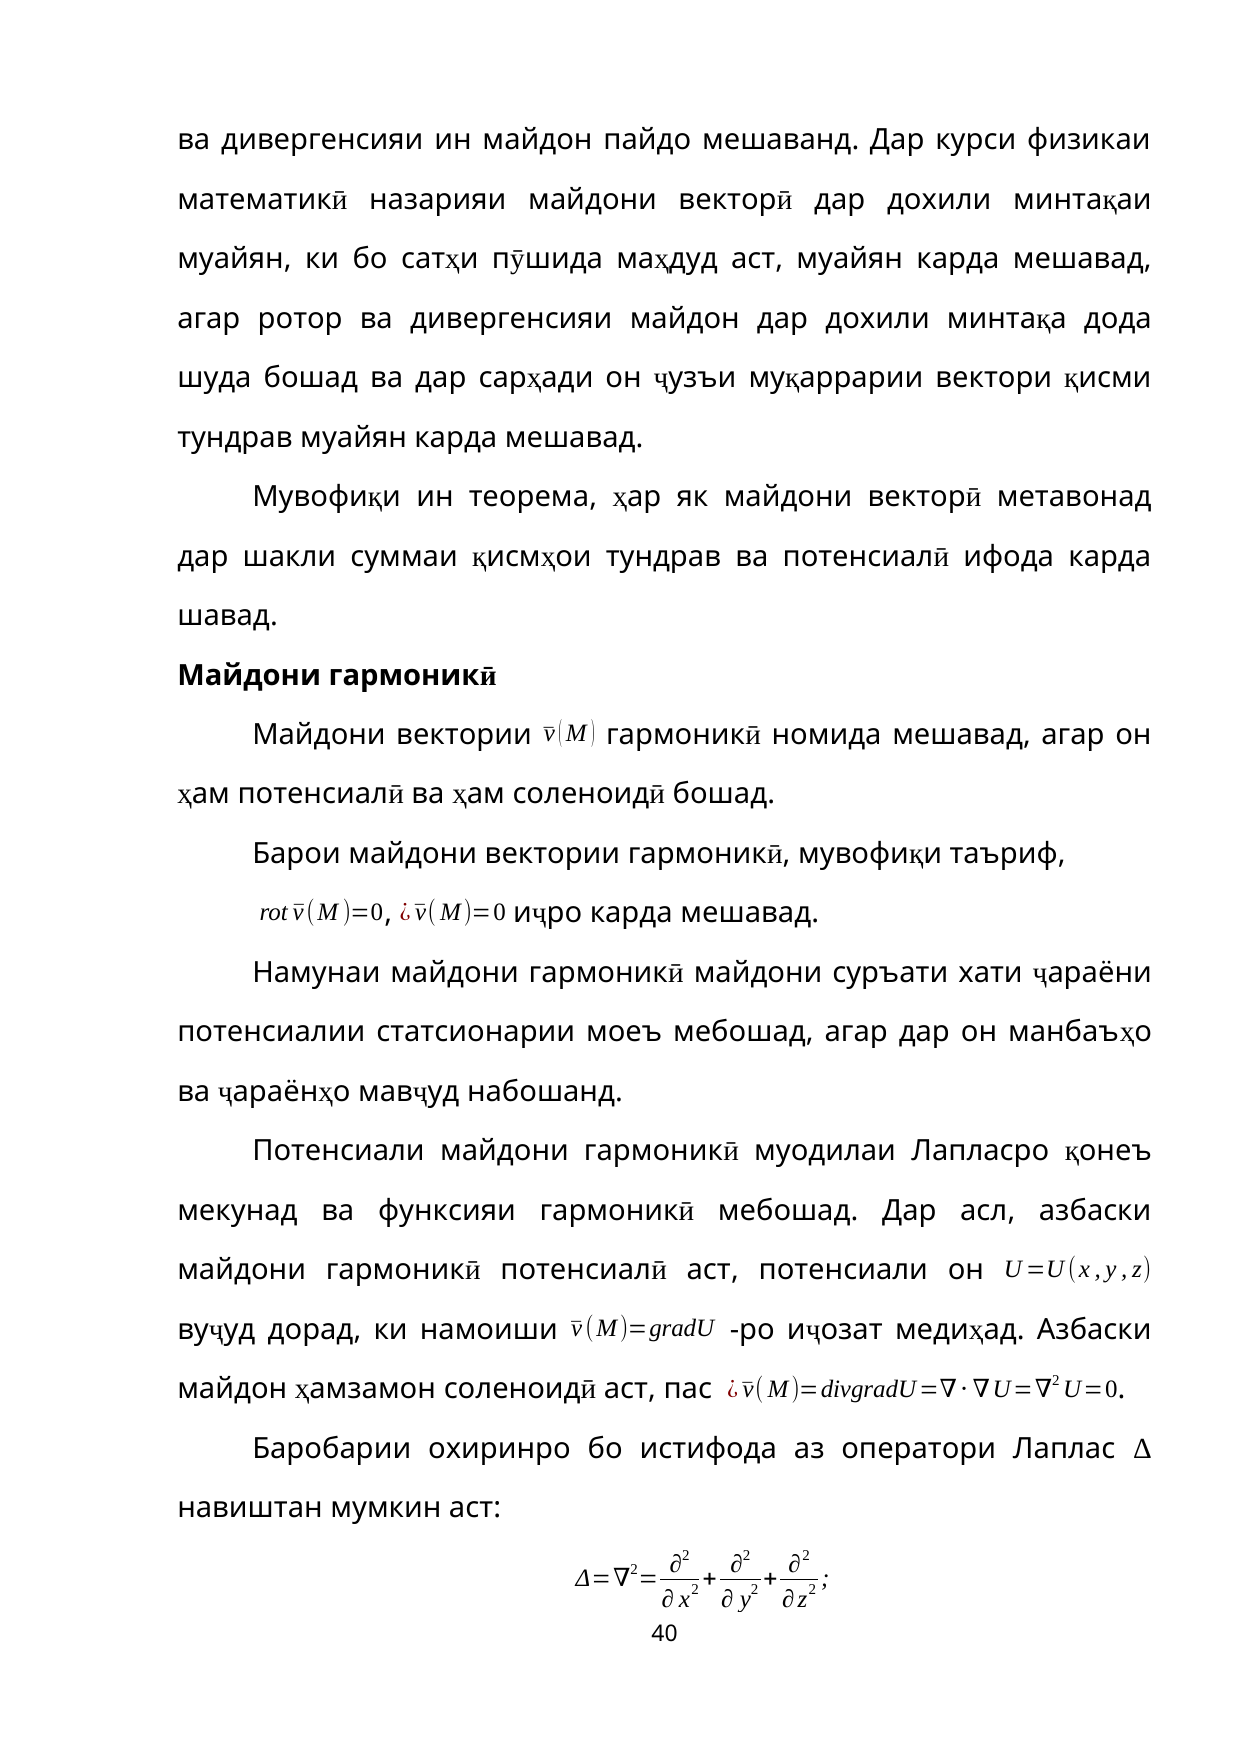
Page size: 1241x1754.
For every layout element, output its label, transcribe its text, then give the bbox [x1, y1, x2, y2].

text Мувофиқи ин теорема, ҳар як майдони векторӣ метавонад дар шакли суммаи қисмҳои тундрав ва потенсиалӣ ифода карда шавад. [177, 475, 1152, 634]
text Майдони вектории гармоникӣ номида мешавад, агар он ҳам потенсиалӣ ва ҳам соленоидӣ бошад. [177, 713, 1152, 812]
text Майдони гармоникӣ [177, 654, 1152, 693]
text Баробарии охиринро бо истифода аз оператори Лаплас Δ навиштан мумкин аст: [177, 1427, 1152, 1526]
text Потенсиали майдони гармоникӣ муодилаи Лапласро қонеъ мекунад ва функсияи гармоникӣ мебошад. Дар асл, азбаски майдони гармоникӣ потенсиалӣ аст, потенсиали он вуҷуд дорад, ки намоиши -ро иҷозат медиҳад. Азбаски майдон ҳамзамон соленоидӣ аст, пас . [177, 1130, 1152, 1407]
text Намунаи майдони гармоникӣ майдони суръати хати ҷараёни потенсиалии статсионарии моеъ мебошад, агар дар он манбаъҳо ва ҷараёнҳо мавҷуд набошанд. [177, 951, 1152, 1110]
text Барои майдони вектории гармоникӣ, мувофиқи таъриф, [177, 832, 1152, 872]
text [177, 118, 1152, 456]
text , иҷро карда мешавад. [177, 892, 1152, 931]
